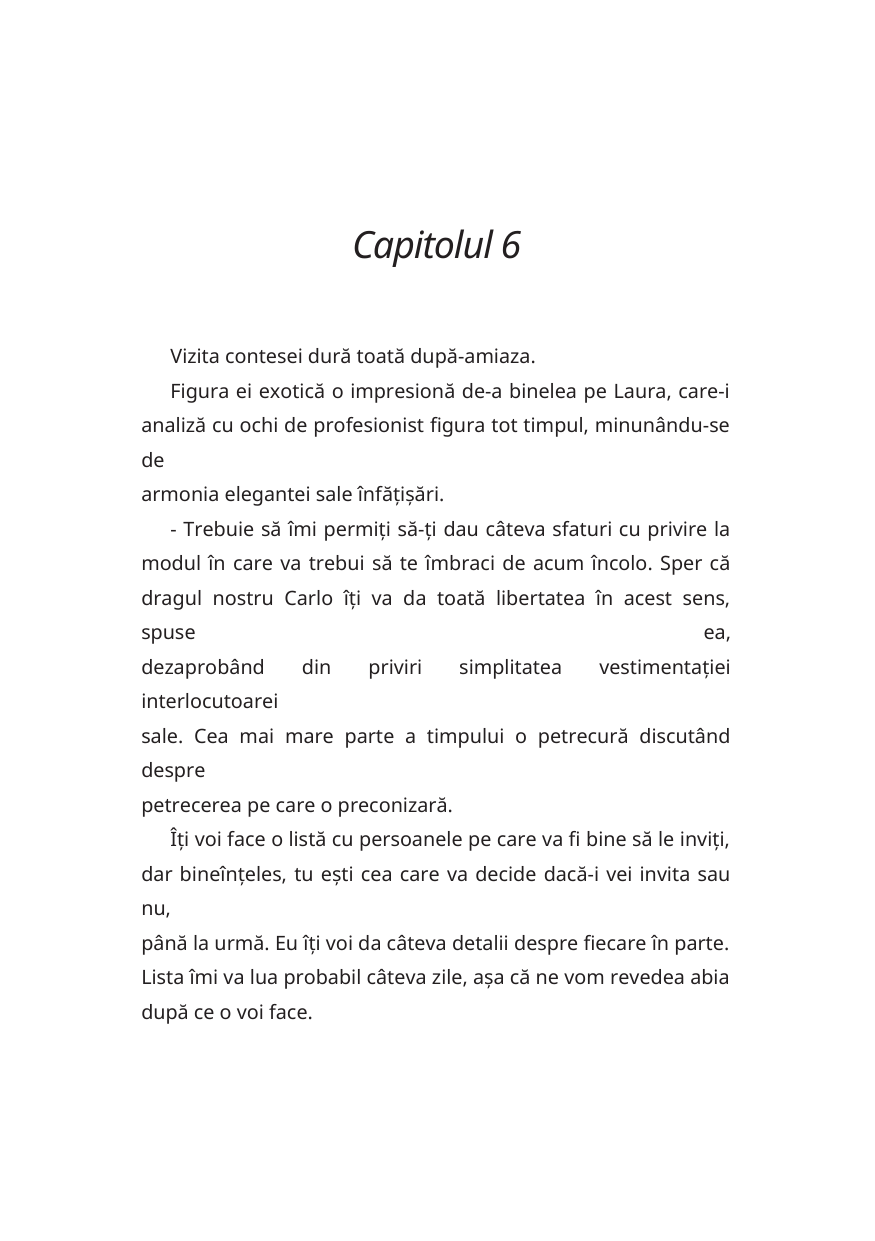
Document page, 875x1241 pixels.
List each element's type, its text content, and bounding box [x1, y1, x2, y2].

text Îţi voi face o listă cu persoanele pe care va fi bine să le inviţi, dar bineînţeles, tu eşti cea care va decide dacă-i vei invita sau nu, până la urmă. Eu îţi voi da câteva detalii despre fiecare în parte. Lista îmi va lua probabil câteva zile, aşa că ne vom revedea abia după ce o voi face. [141, 819, 731, 1026]
text - Trebuie să îmi permiţi să-ţi dau câteva sfaturi cu privire la modul în care va trebui să te îmbraci de acum încolo. Sper că dragul nostru Carlo îţi va da toată libertatea în acest sens, spuse ea, dezaprobând din priviri simplitatea vestimentaţiei interlocutoarei sale. Cea mai mare parte a timpului o petrecură discutând despre petrecerea pe care o preconizară. [141, 509, 731, 819]
subtitle Capitolul 6 [141, 228, 733, 266]
text Figura ei exotică o impresionă de-a binelea pe Laura, care-i analiză cu ochi de profesionist figura tot timpul, minunându-se de armonia elegantei sale înfăţişări. [141, 371, 731, 509]
text Vizita contesei dură toată după-amiaza. [141, 336, 733, 371]
